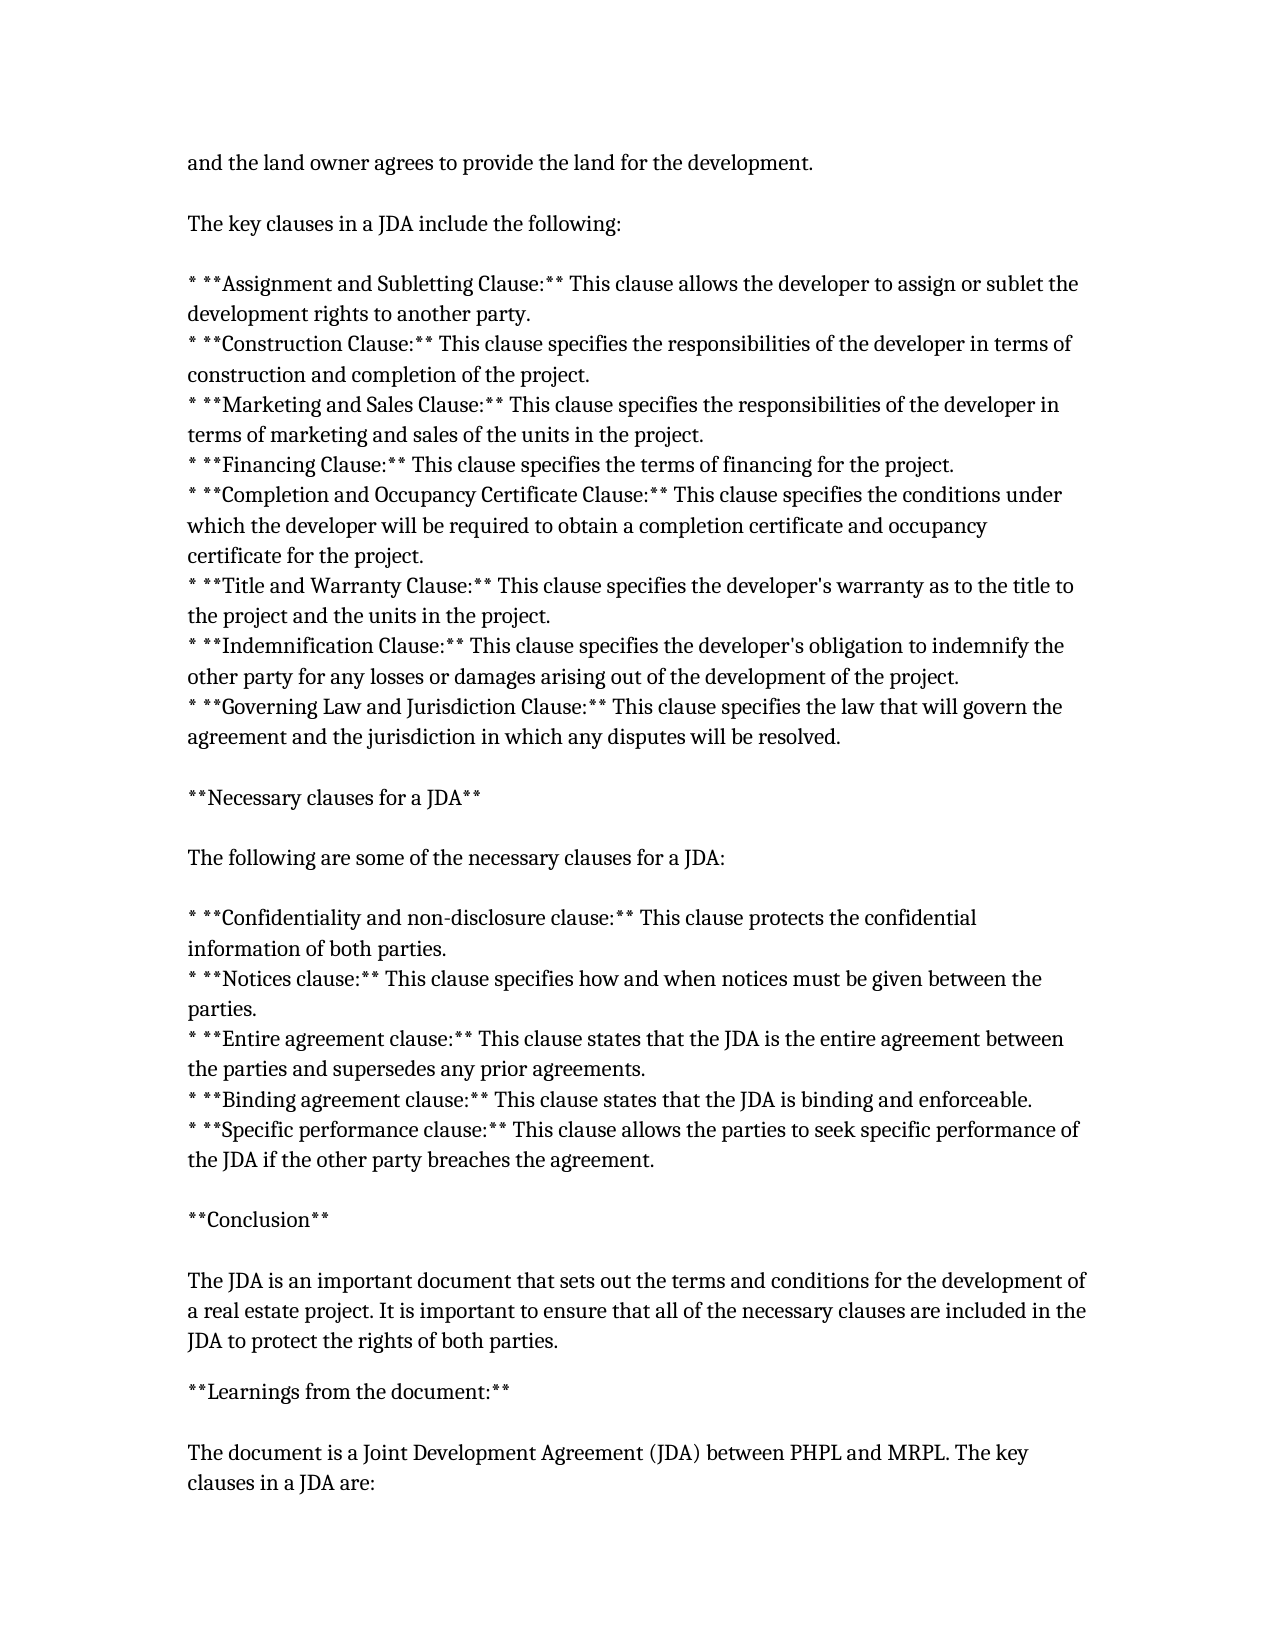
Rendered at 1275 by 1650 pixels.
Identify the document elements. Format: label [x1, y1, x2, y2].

text [187, 150, 1087, 1354]
text [187, 1379, 1087, 1496]
